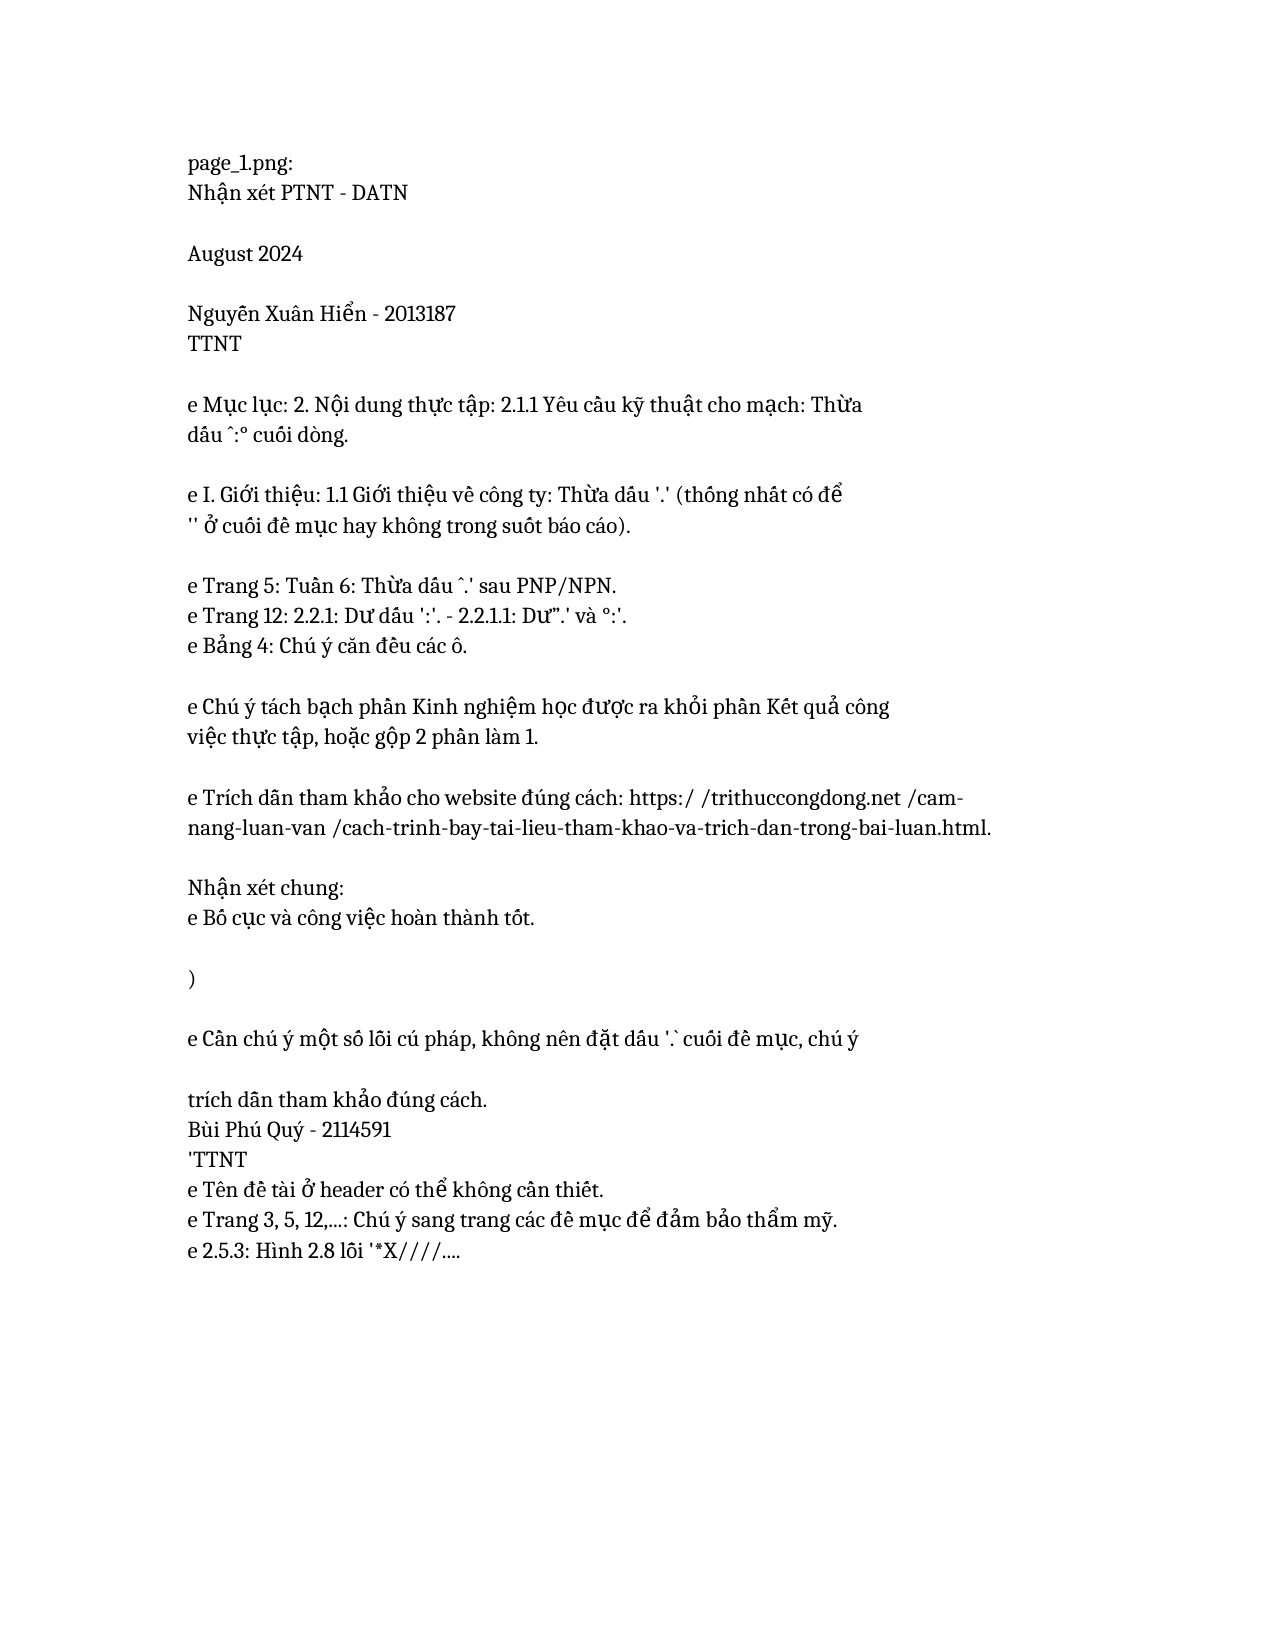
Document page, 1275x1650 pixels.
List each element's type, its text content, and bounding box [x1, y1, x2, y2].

text page_1.png: Nhận xét PTNT - DATN August 2024 Nguyễn Xuân Hiển - 2013187 TTNT e Mục lục: 2. Nội dung thực tập: 2.1.1 Yêu cầu kỹ thuật cho mạch: Thừa dấu ˆ:° cuối dòng. e I. Giới thiệu: 1.1 Giới thiệu về công ty: Thừa dấu '.' (thống nhất có để '' ở cuối đề mục hay không trong suốt báo cáo). e Trang 5: Tuần 6: Thừa dấu ˆ.' sau PNP/NPN. e Trang 12: 2.2.1: Dư dấu ':'. - 2.2.1.1: Dư”.' và °:'. e Bảng 4: Chú ý căn đều các ô. e Chú ý tách bạch phần Kinh nghiệm học được ra khỏi phần Kết quả công việc thực tập, hoặc gộp 2 phần làm 1. e Trích dẫn tham khảo cho website đúng cách: https:/ /trithuccongdong.net /cam- nang-luan-van /cach-trinh-bay-tai-lieu-tham-khao-va-trich-dan-trong-bai-luan.html. Nhận xét chung: e Bố cục và công việc hoàn thành tốt. ) e Cần chú ý một số lỗi cú pháp, không nên đặt dấu '.` cuối đề mục, chú ý trích dẫn tham khảo đúng cách. Bùi Phú Quý - 2114591 'TTNT e Tên đề tài ở header có thể không cần thiết. e Trang 3, 5, 12,...: Chú ý sang trang các đề mục để đảm bảo thẩm mỹ. e 2.5.3: Hình 2.8 lỗi '*X////.... [187, 150, 1087, 1264]
